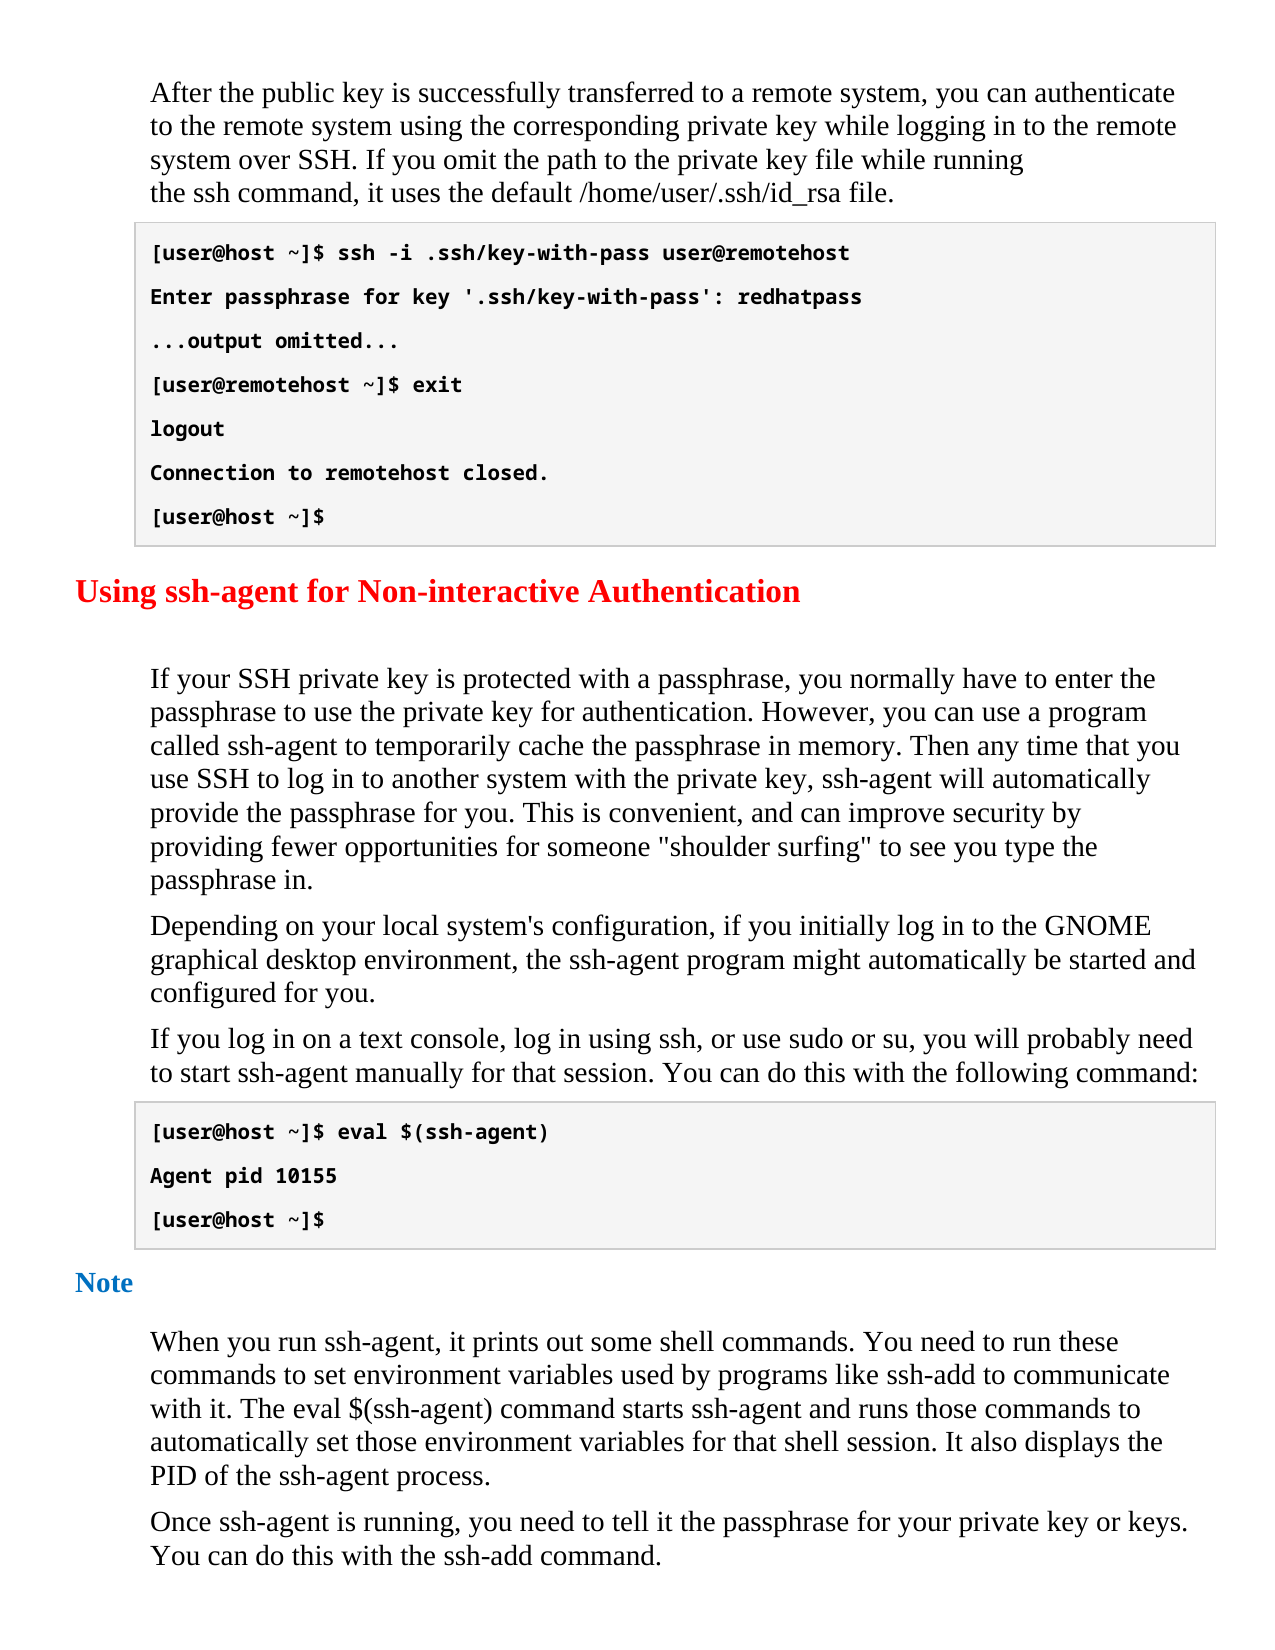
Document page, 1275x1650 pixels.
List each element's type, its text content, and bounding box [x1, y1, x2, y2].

text [user@host ~]$ ssh -i .ssh/key-with-pass user@remotehost [136, 223, 1215, 266]
text [user@host ~]$ eval $(ssh-agent) [136, 1103, 1215, 1145]
text [user@host ~]$ [136, 486, 1215, 545]
text Once ssh-agent is running, you need to tell it the passphrase for your private key or keys. You can do this with the ssh-add command. [150, 1504, 1200, 1571]
text ...output omitted... [136, 310, 1215, 354]
text Agent pid 10155 [136, 1145, 1215, 1189]
text If your SSH private key is protected with a passphrase, you normally have to enter the passphrase to use the private key for authentication. However, you can use a program called ssh-agent to temporarily cache the passphrase in memory. Then any time that you use SSH to log in to another system with the private key, ssh-agent will automatically provide the passphrase for you. This is convenient, and can improve security by providing fewer opportunities for someone "shoulder surfing" to see you type the passphrase in. [150, 661, 1200, 896]
text After the public key is successfully transferred to a remote system, you can authenticate to the remote system using the corresponding private key while logging in to the remote system over SSH. If you omit the path to the private key file while running the ssh command, it uses the default /home/user/.ssh/id_rsa file. [150, 75, 1200, 209]
text When you run ssh-agent, it prints out some shell commands. You need to run these commands to set environment variables used by programs like ssh-add to communicate with it. The eval $(ssh-agent) command starts ssh-agent and runs those commands to automatically set those environment variables for that shell session. It also displays the PID of the ssh-agent process. [150, 1324, 1200, 1492]
text logout [136, 398, 1215, 442]
text [user@remotehost ~]$ exit [136, 354, 1215, 398]
subtitle Note [75, 1265, 1200, 1299]
text Enter passphrase for key '.ssh/key-with-pass': redhatpass [136, 266, 1215, 310]
text Depending on your local system's configuration, if you initially log in to the GNOME graphical desktop environment, the ssh-agent program might automatically be started and configured for you. [150, 908, 1200, 1009]
subtitle Using ssh-agent for Non-interactive Authentication [75, 572, 1200, 610]
text If you log in on a text console, log in using ssh, or use sudo or su, you will probably need to start ssh-agent manually for that session. You can do this with the following command: [150, 1021, 1200, 1088]
text Connection to remotehost closed. [136, 442, 1215, 486]
text [user@host ~]$ [136, 1189, 1215, 1248]
